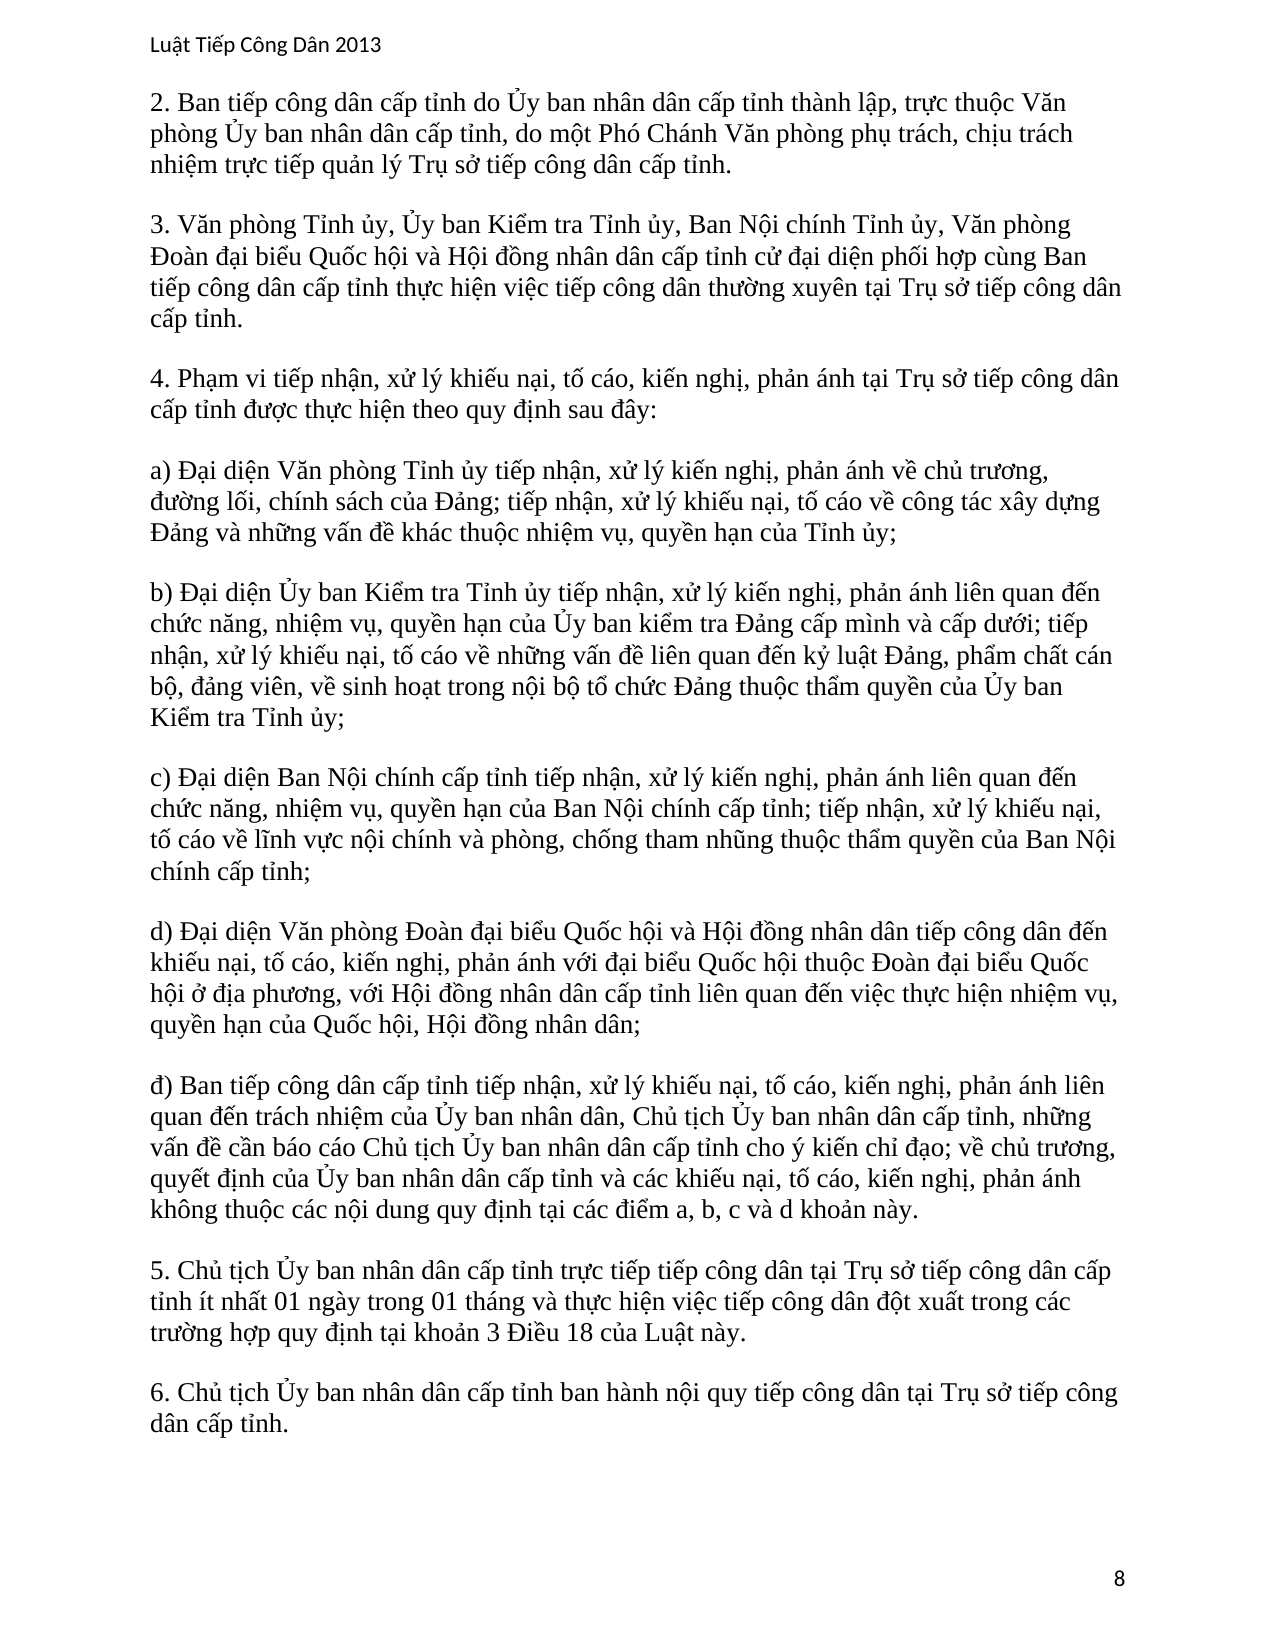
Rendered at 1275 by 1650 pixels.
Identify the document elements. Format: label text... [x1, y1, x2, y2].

text a) Đại diện Văn phòng Tỉnh ủy tiếp nhận, xử lý kiến nghị, phản ánh về chủ trương, đường lối, chính sách của Đảng; tiếp nhận, xử lý khiếu nại, tố cáo về công tác xây dựng Đảng và những vấn đề khác thuộc nhiệm vụ, quyền hạn của Tỉnh ủy; [150, 454, 1125, 547]
text 3. Văn phòng Tỉnh ủy, Ủy ban Kiểm tra Tỉnh ủy, Ban Nội chính Tỉnh ủy, Văn phòng Đoàn đại biểu Quốc hội và Hội đồng nhân dân cấp tỉnh cử đại diện phối hợp cùng Ban tiếp công dân cấp tỉnh thực hiện việc tiếp công dân thường xuyên tại Trụ sở tiếp công dân cấp tỉnh. [150, 209, 1125, 333]
text d) Đại diện Văn phòng Đoàn đại biểu Quốc hội và Hội đồng nhân dân tiếp công dân đến khiếu nại, tố cáo, kiến nghị, phản ánh với đại biểu Quốc hội thuộc Đoàn đại biểu Quốc hội ở địa phương, với Hội đồng nhân dân cấp tỉnh liên quan đến việc thực hiện nhiệm vụ, quyền hạn của Quốc hội, Hội đồng nhân dân; [150, 915, 1125, 1040]
text b) Đại diện Ủy ban Kiểm tra Tỉnh ủy tiếp nhận, xử lý kiến nghị, phản ánh liên quan đến chức năng, nhiệm vụ, quyền hạn của Ủy ban kiểm tra Đảng cấp mình và cấp dưới; tiếp nhận, xử lý khiếu nại, tố cáo về những vấn đề liên quan đến kỷ luật Đảng, phẩm chất cán bộ, đảng viên, về sinh hoạt trong nội bộ tổ chức Đảng thuộc thẩm quyền của Ủy ban Kiểm tra Tỉnh ủy; [150, 576, 1125, 732]
text 5. Chủ tịch Ủy ban nhân dân cấp tỉnh trực tiếp tiếp công dân tại Trụ sở tiếp công dân cấp tỉnh ít nhất 01 ngày trong 01 tháng và thực hiện việc tiếp công dân đột xuất trong các trường hợp quy định tại khoản 3 Điều 18 của Luật này. [150, 1254, 1125, 1347]
text 6. Chủ tịch Ủy ban nhân dân cấp tỉnh ban hành nội quy tiếp công dân tại Trụ sở tiếp công dân cấp tỉnh. [150, 1376, 1125, 1439]
text 2. Ban tiếp công dân cấp tỉnh do Ủy ban nhân dân cấp tỉnh thành lập, trực thuộc Văn phòng Ủy ban nhân dân cấp tỉnh, do một Phó Chánh Văn phòng phụ trách, chịu trách nhiệm trực tiếp quản lý Trụ sở tiếp công dân cấp tỉnh. [150, 86, 1125, 179]
text c) Đại diện Ban Nội chính cấp tỉnh tiếp nhận, xử lý kiến nghị, phản ánh liên quan đến chức năng, nhiệm vụ, quyền hạn của Ban Nội chính cấp tỉnh; tiếp nhận, xử lý khiếu nại, tố cáo về lĩnh vực nội chính và phòng, chống tham nhũng thuộc thẩm quyền của Ban Nội chính cấp tỉnh; [150, 761, 1125, 886]
text 4. Phạm vi tiếp nhận, xử lý khiếu nại, tố cáo, kiến nghị, phản ánh tại Trụ sở tiếp công dân cấp tỉnh được thực hiện theo quy định sau đây: [150, 362, 1125, 425]
text đ) Ban tiếp công dân cấp tỉnh tiếp nhận, xử lý khiếu nại, tố cáo, kiến nghị, phản ánh liên quan đến trách nhiệm của Ủy ban nhân dân, Chủ tịch Ủy ban nhân dân cấp tỉnh, những vấn đề cần báo cáo Chủ tịch Ủy ban nhân dân cấp tỉnh cho ý kiến chỉ đạo; về chủ trương, quyết định của Ủy ban nhân dân cấp tỉnh và các khiếu nại, tố cáo, kiến nghị, phản ánh không thuộc các nội dung quy định tại các điểm a, b, c và d khoản này. [150, 1069, 1125, 1224]
